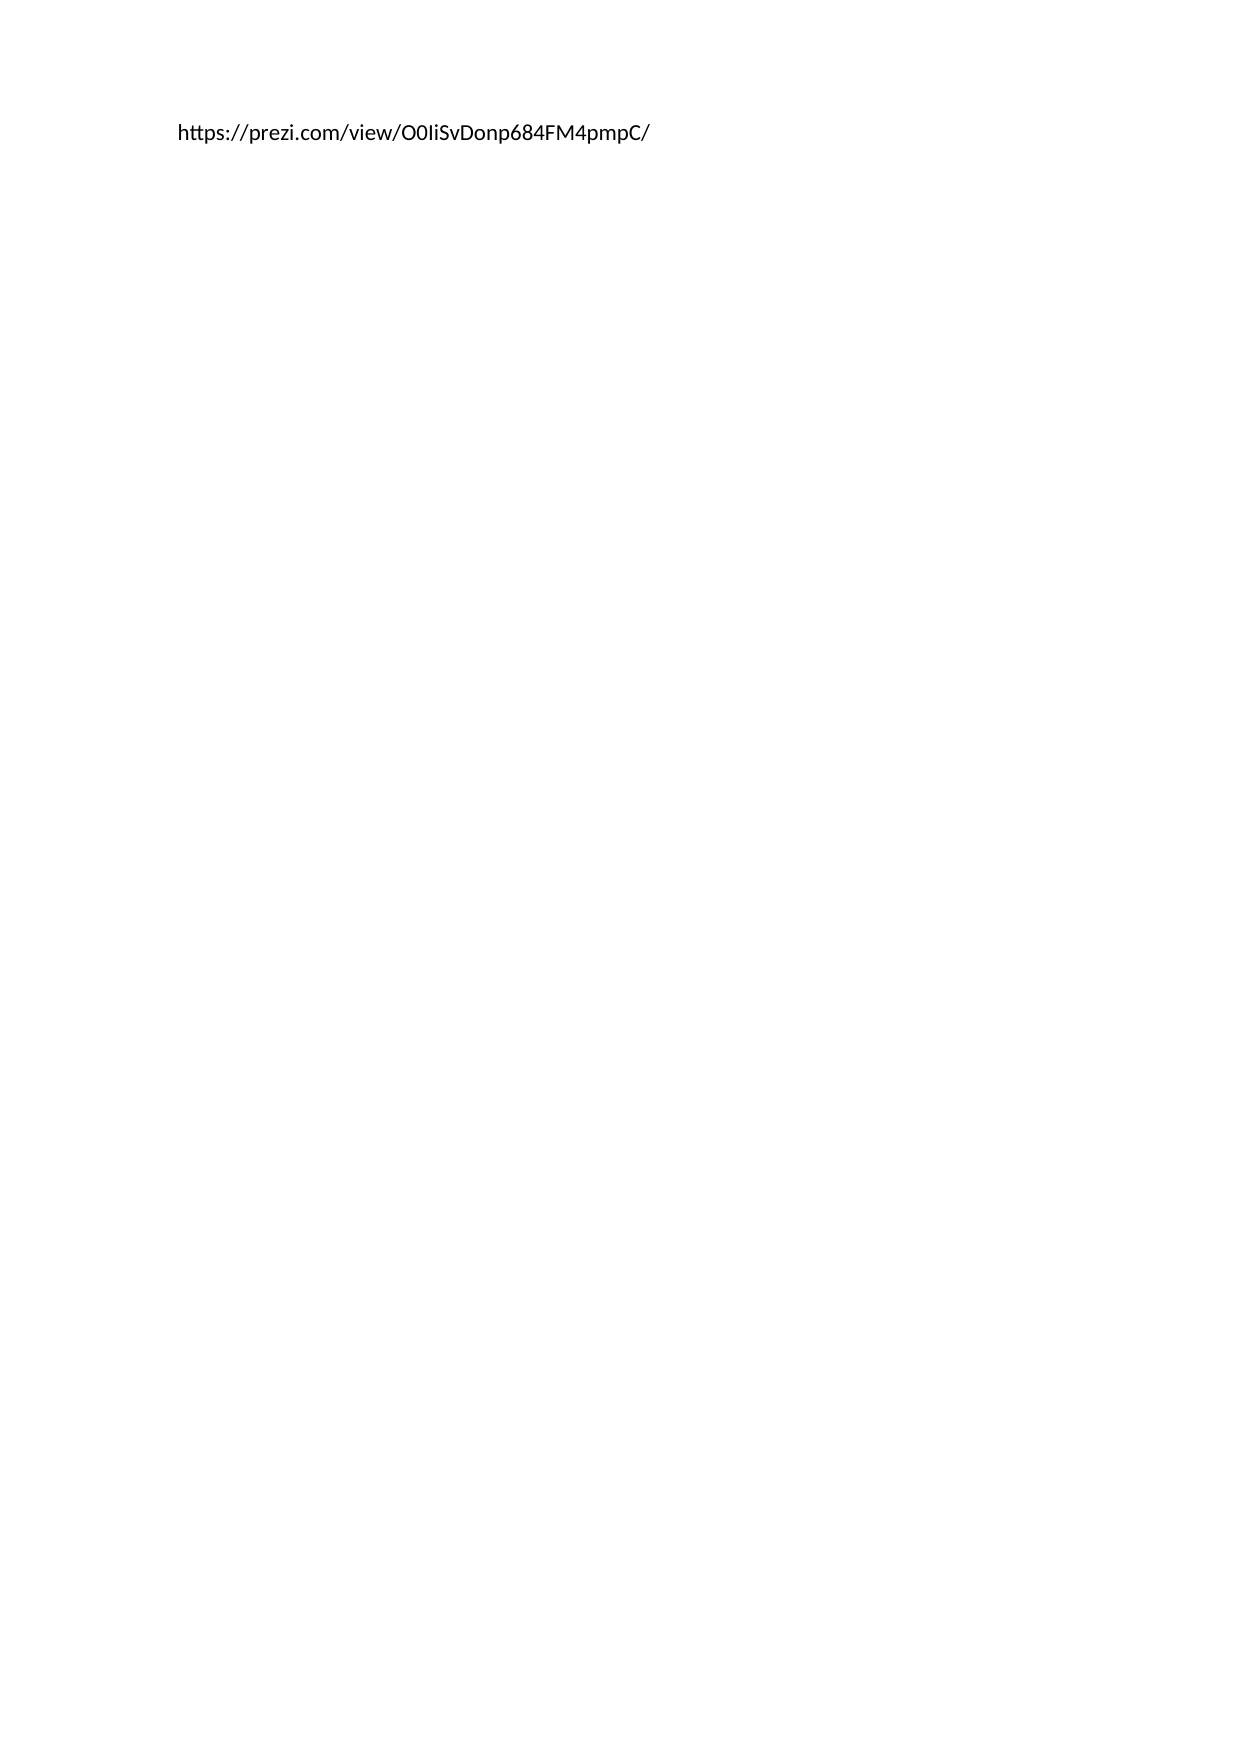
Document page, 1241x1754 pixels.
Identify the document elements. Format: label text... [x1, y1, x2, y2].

text https://prezi.com/view/O0IiSvDonp684FM4pmpC/ [177, 118, 1152, 146]
